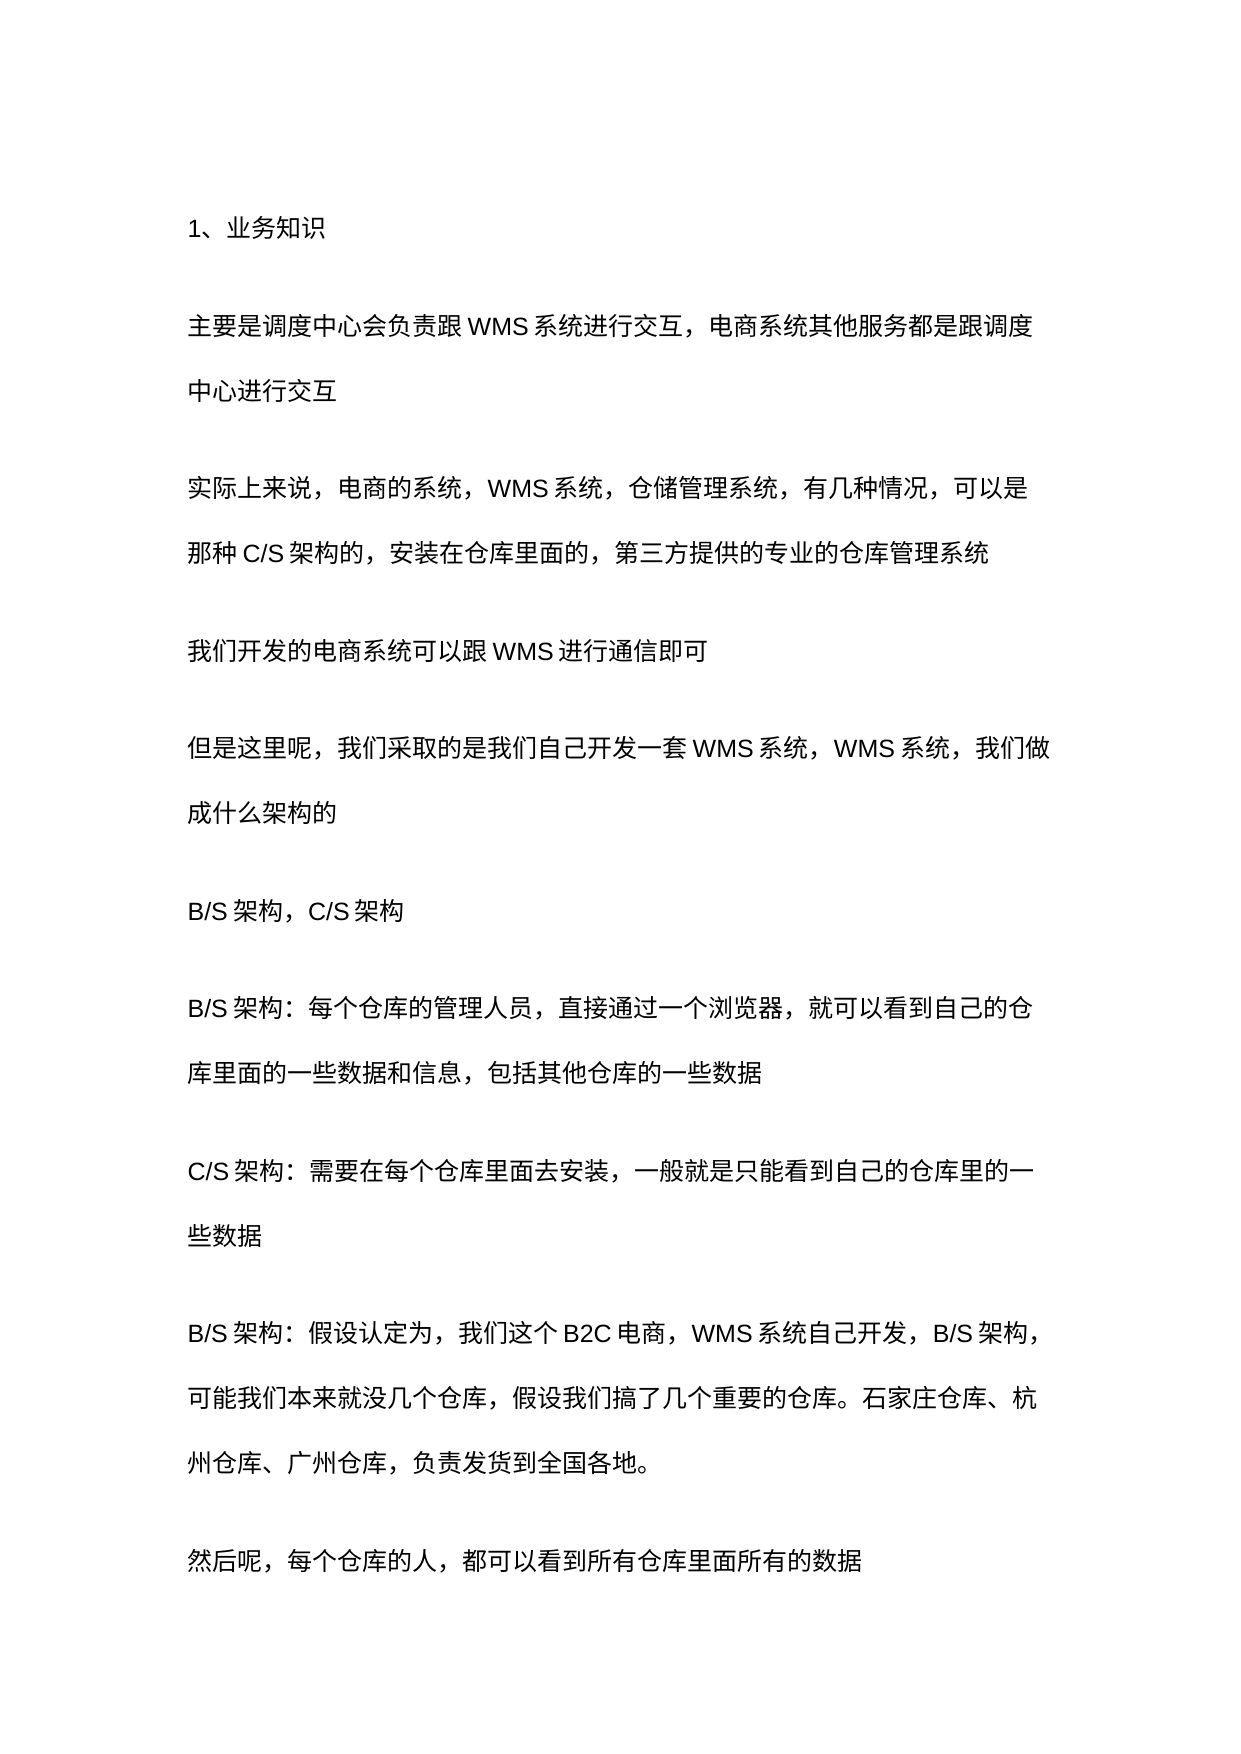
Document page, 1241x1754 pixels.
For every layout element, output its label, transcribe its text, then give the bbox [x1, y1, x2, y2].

text 实际上来说，电商的系统，WMS系统，仓储管理系统，有几种情况，可以是那种C/S架构的，安装在仓库里面的，第三方提供的专业的仓库管理系统 [187, 454, 1053, 584]
text B/S架构：假设认定为，我们这个B2C电商，WMS系统自己开发，B/S架构，可能我们本来就没几个仓库，假设我们搞了几个重要的仓库。石家庄仓库、杭州仓库、广州仓库，负责发货到全国各地。 [187, 1299, 1053, 1494]
text C/S架构：需要在每个仓库里面去安装，一般就是只能看到自己的仓库里的一些数据 [187, 1137, 1053, 1267]
text 1、业务知识15972284201 [187, 162, 1053, 259]
text 我们开发的电商系统可以跟WMS进行通信即可 [187, 617, 1053, 682]
text 主要是调度中心会负责跟WMS系统进行交互，电商系统其他服务都是跟调度中心进行交互 [187, 292, 1053, 422]
text B/S架构，C/S架构 [187, 877, 1053, 942]
text B/S架构：每个仓库的管理人员，直接通过一个浏览器，就可以看到自己的仓库里面的一些数据和信息，包括其他仓库的一些数据 [187, 974, 1053, 1104]
text 然后呢，每个仓库的人，都可以看到所有仓库里面所有的数据 [187, 1527, 1053, 1592]
text 但是这里呢，我们采取的是我们自己开发一套WMS系统，WMS系统，我们做成什么架构的 [187, 714, 1053, 844]
